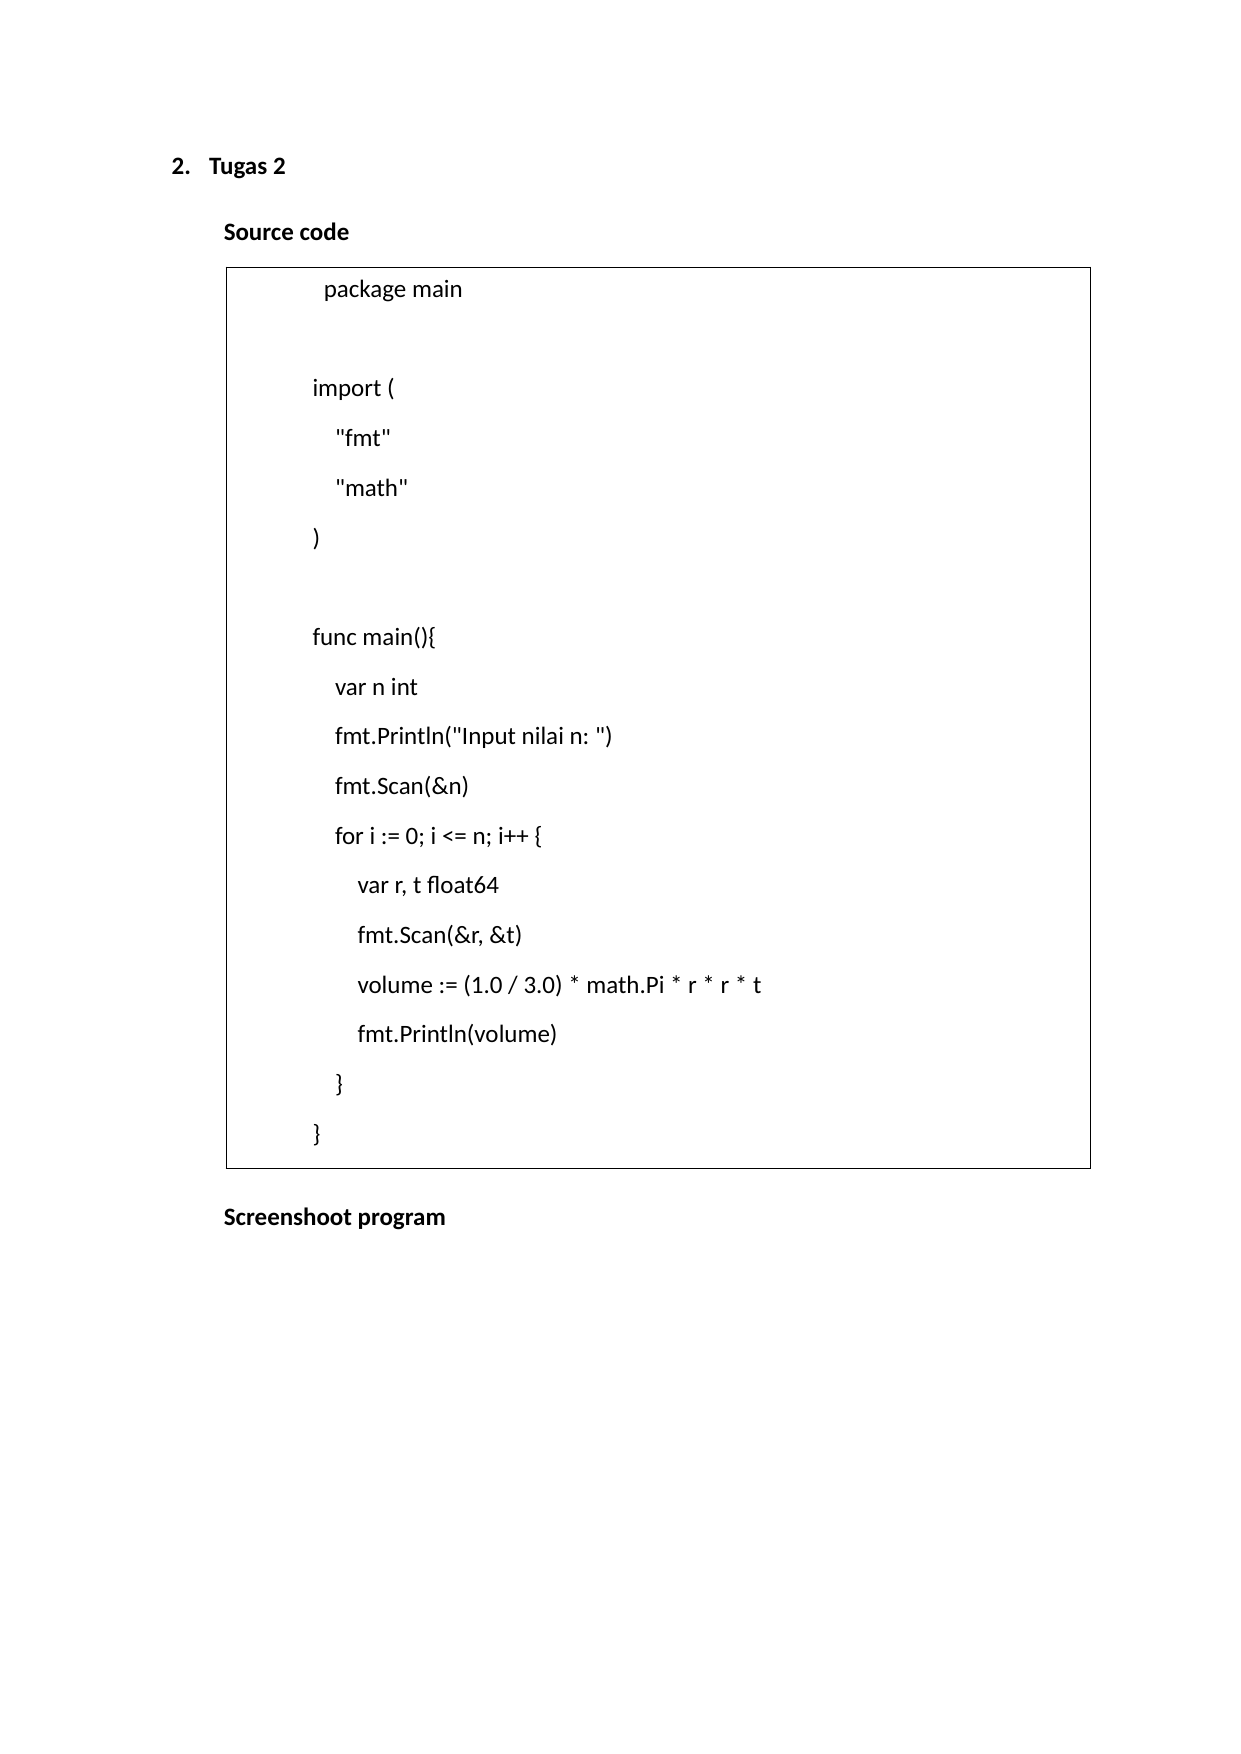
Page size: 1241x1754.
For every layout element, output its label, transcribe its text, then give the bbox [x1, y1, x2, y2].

table_header package main import ( "fmt" "math" ) func main(){ var n int fmt.Println("Input nilai n: ") fmt.Scan(&n) for i := 0; i <= n; i++ { var r, t float64 fmt.Scan(&r, &t) volume := (1.0 / 3.0) * math.Pi * r * r * t fmt.Println(volume) } } [227, 268, 1090, 1167]
text Screenshoot program [223, 1201, 1092, 1232]
list Tugas 2 [171, 150, 1092, 181]
text Source code [223, 216, 1092, 247]
